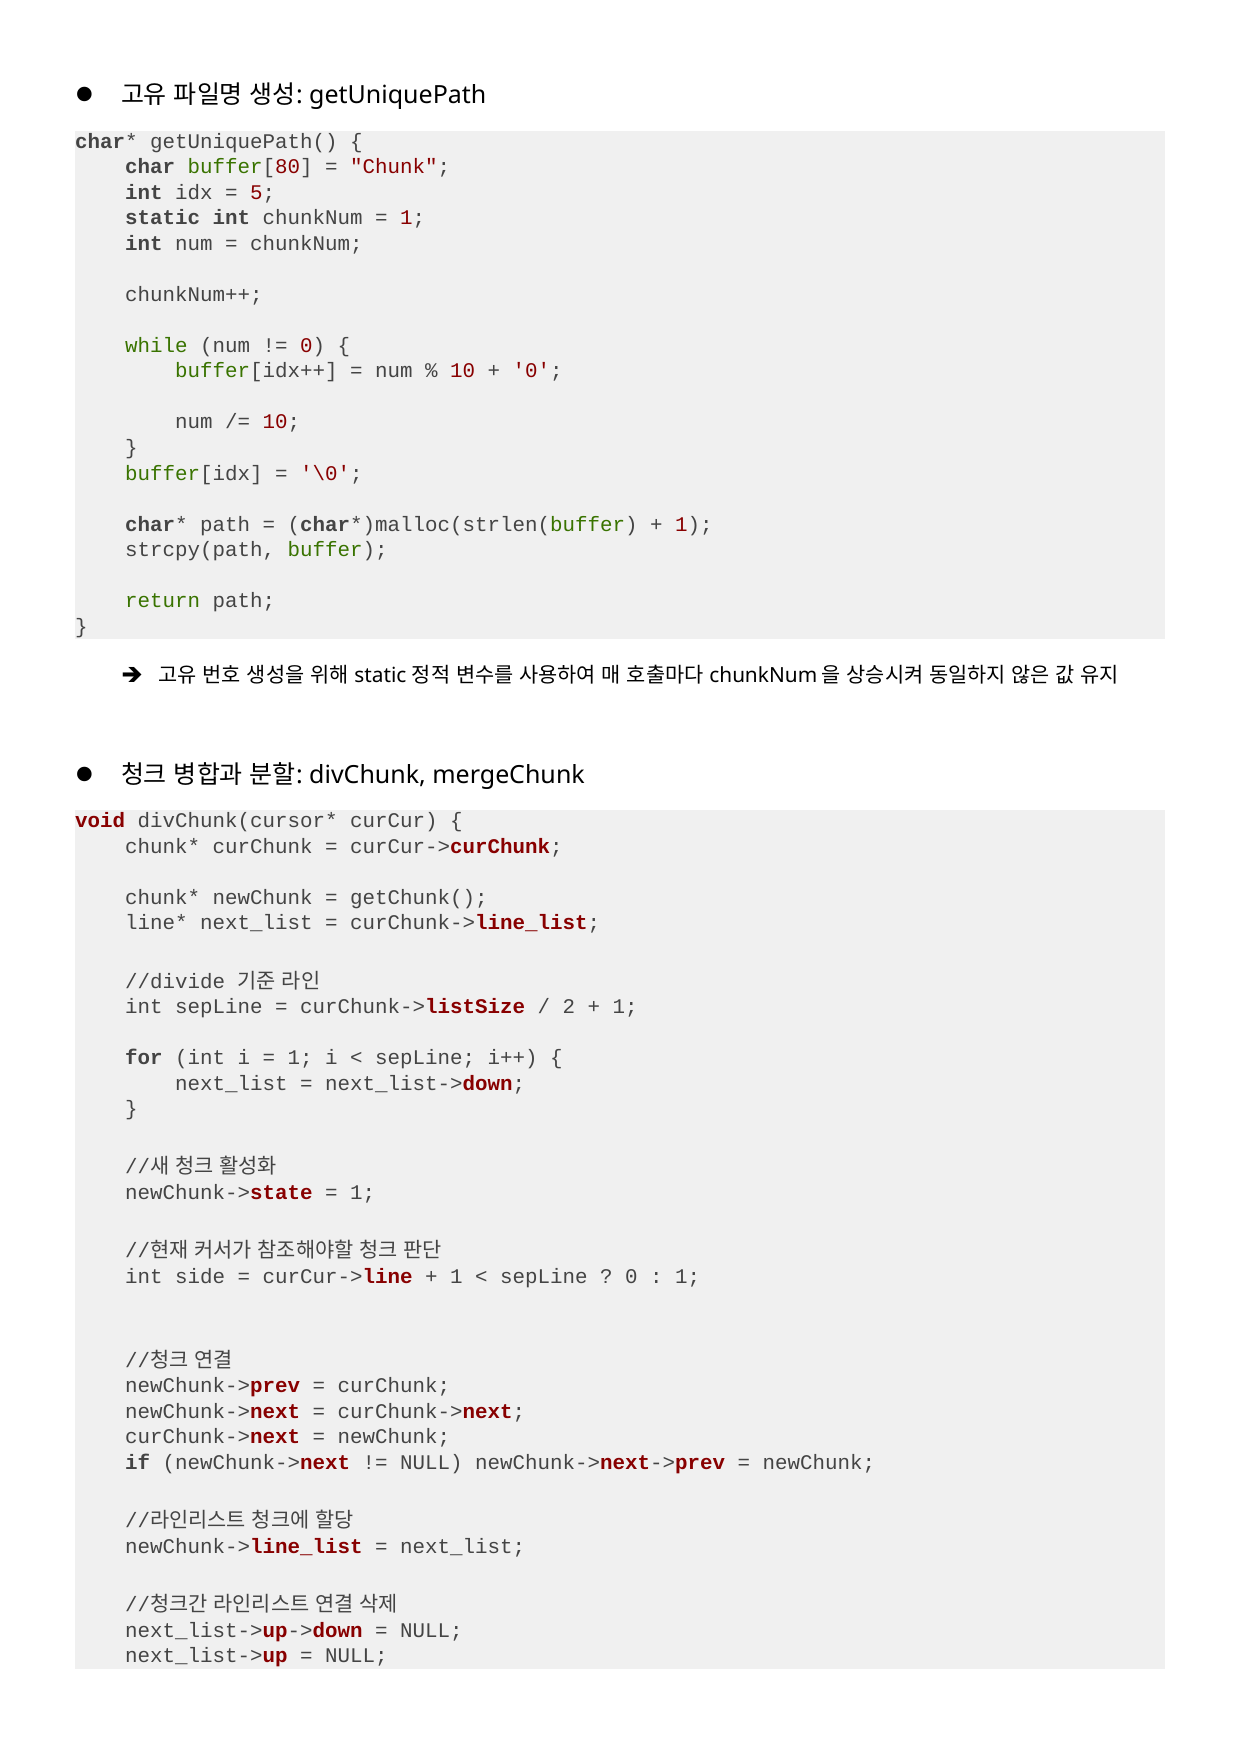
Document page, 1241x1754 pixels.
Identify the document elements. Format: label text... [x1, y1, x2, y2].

list 청크 병합과 분할: divChunk, mergeChunk [75, 754, 1165, 791]
list 고유 파일명 생성: getUniquePath [75, 75, 1165, 111]
list 고유 번호 생성을 위해 static 정적 변수를 사용하여 매 호출마다 chunkNum을 상승시켜 동일하지 않은 값 유지 [121, 658, 1165, 688]
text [75, 810, 1165, 1669]
text char* getUniquePath() { char buffer[80] = "Chunk"; int idx = 5; static int chunkNum = 1; int num = chunkNum; chunkNum++; while (num != 0) { buffer[idx++] = num % 10 + '0'; num /= 10; } buffer[idx] = '\0'; char* path = (char*)malloc(strlen(buffer) + 1); strcpy(path, buffer); return path; } [75, 131, 1165, 639]
